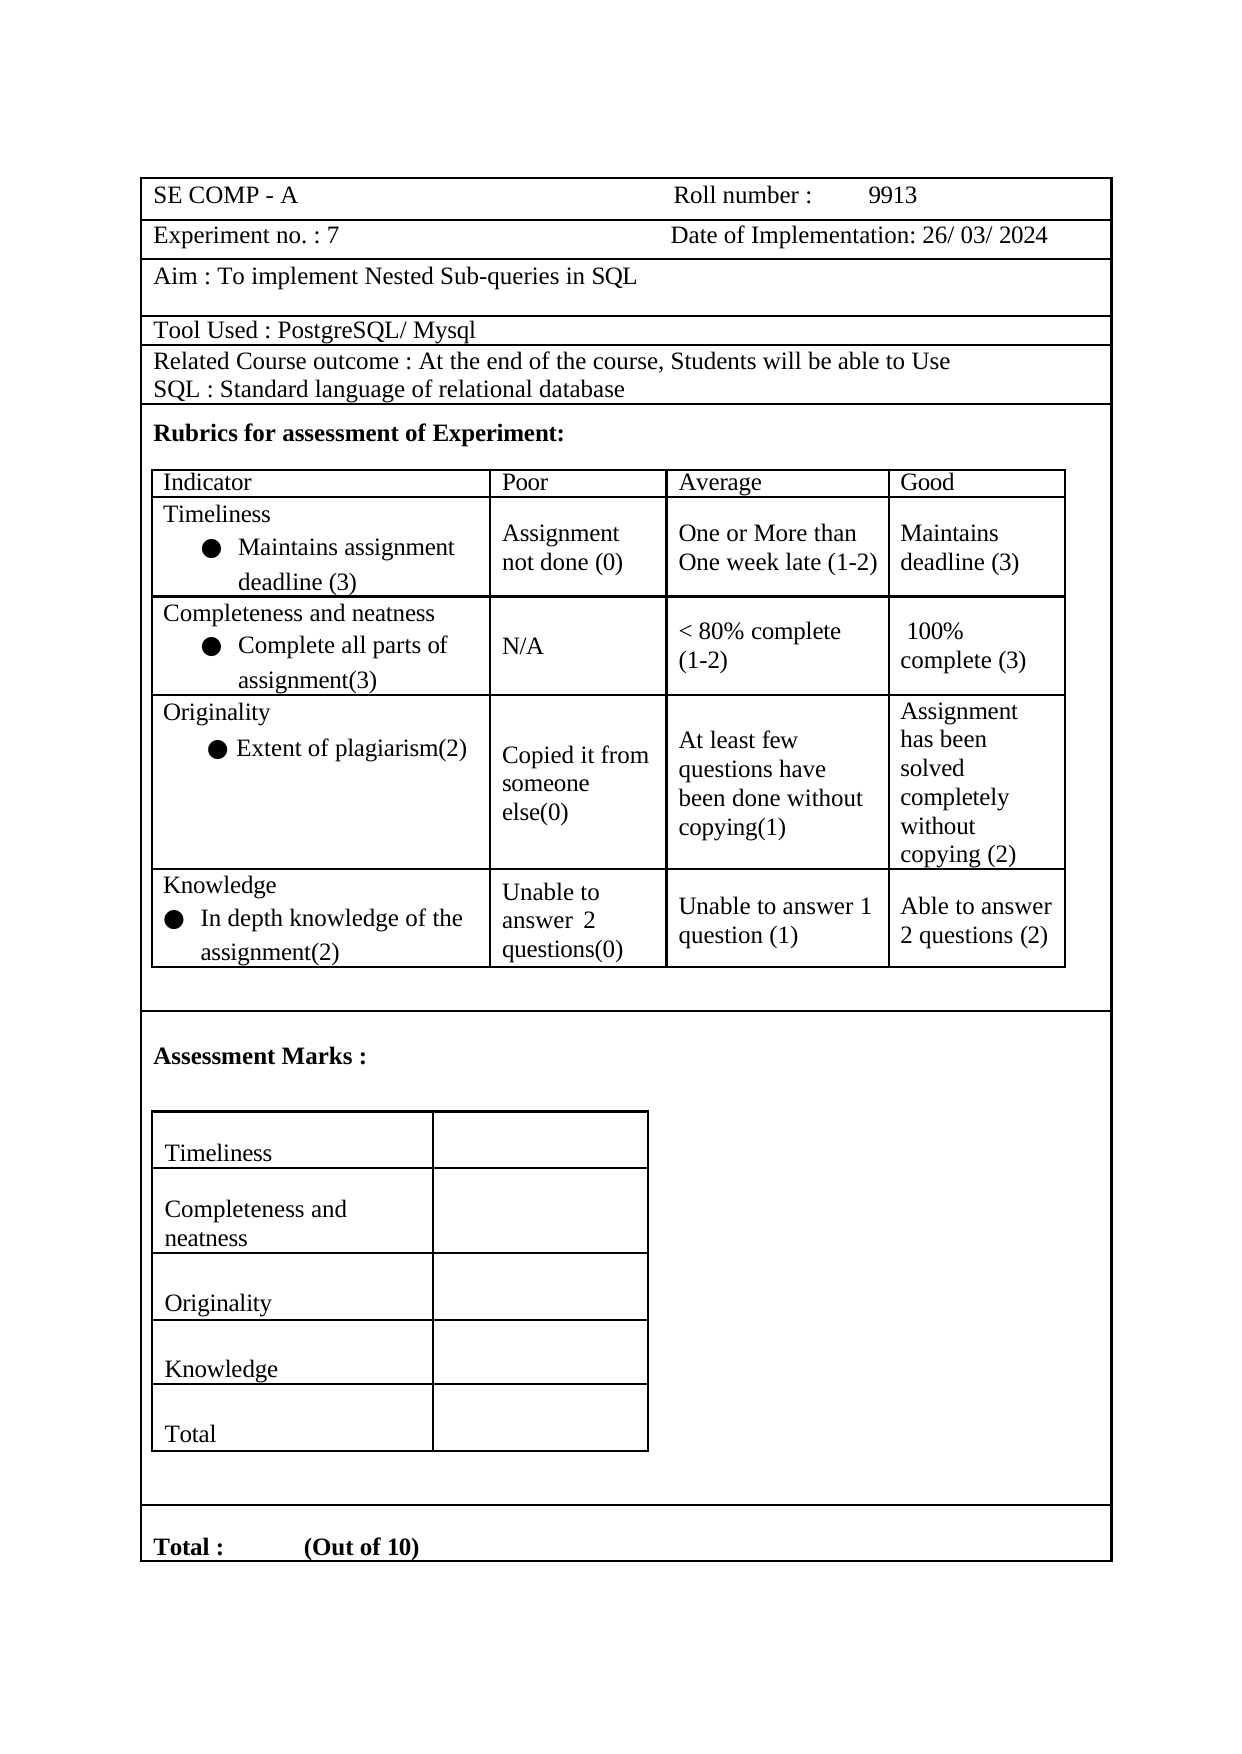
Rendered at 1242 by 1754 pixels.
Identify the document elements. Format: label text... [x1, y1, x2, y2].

table_header SE COMP - A Roll number : 9913 [142, 179, 1110, 219]
table_cell Tool Used : PostgreSQL/ Mysql [142, 317, 1110, 344]
table_cell Experiment no. : 7 Date of Implementation: 26/ 03/ 2024 [142, 221, 1110, 258]
table_cell Rubrics for assessment of Experiment: [142, 405, 1110, 1010]
table_cell Assessment Marks : [142, 1012, 1110, 1504]
table_cell Aim : To implement Nested Sub-queries in SQL [142, 260, 1110, 314]
table_cell Related Course outcome : At the end of the course, Students will be able to Use SQL : Standard language of relational database [142, 346, 1110, 403]
table_cell Total : (Out of 10) [142, 1506, 1110, 1560]
